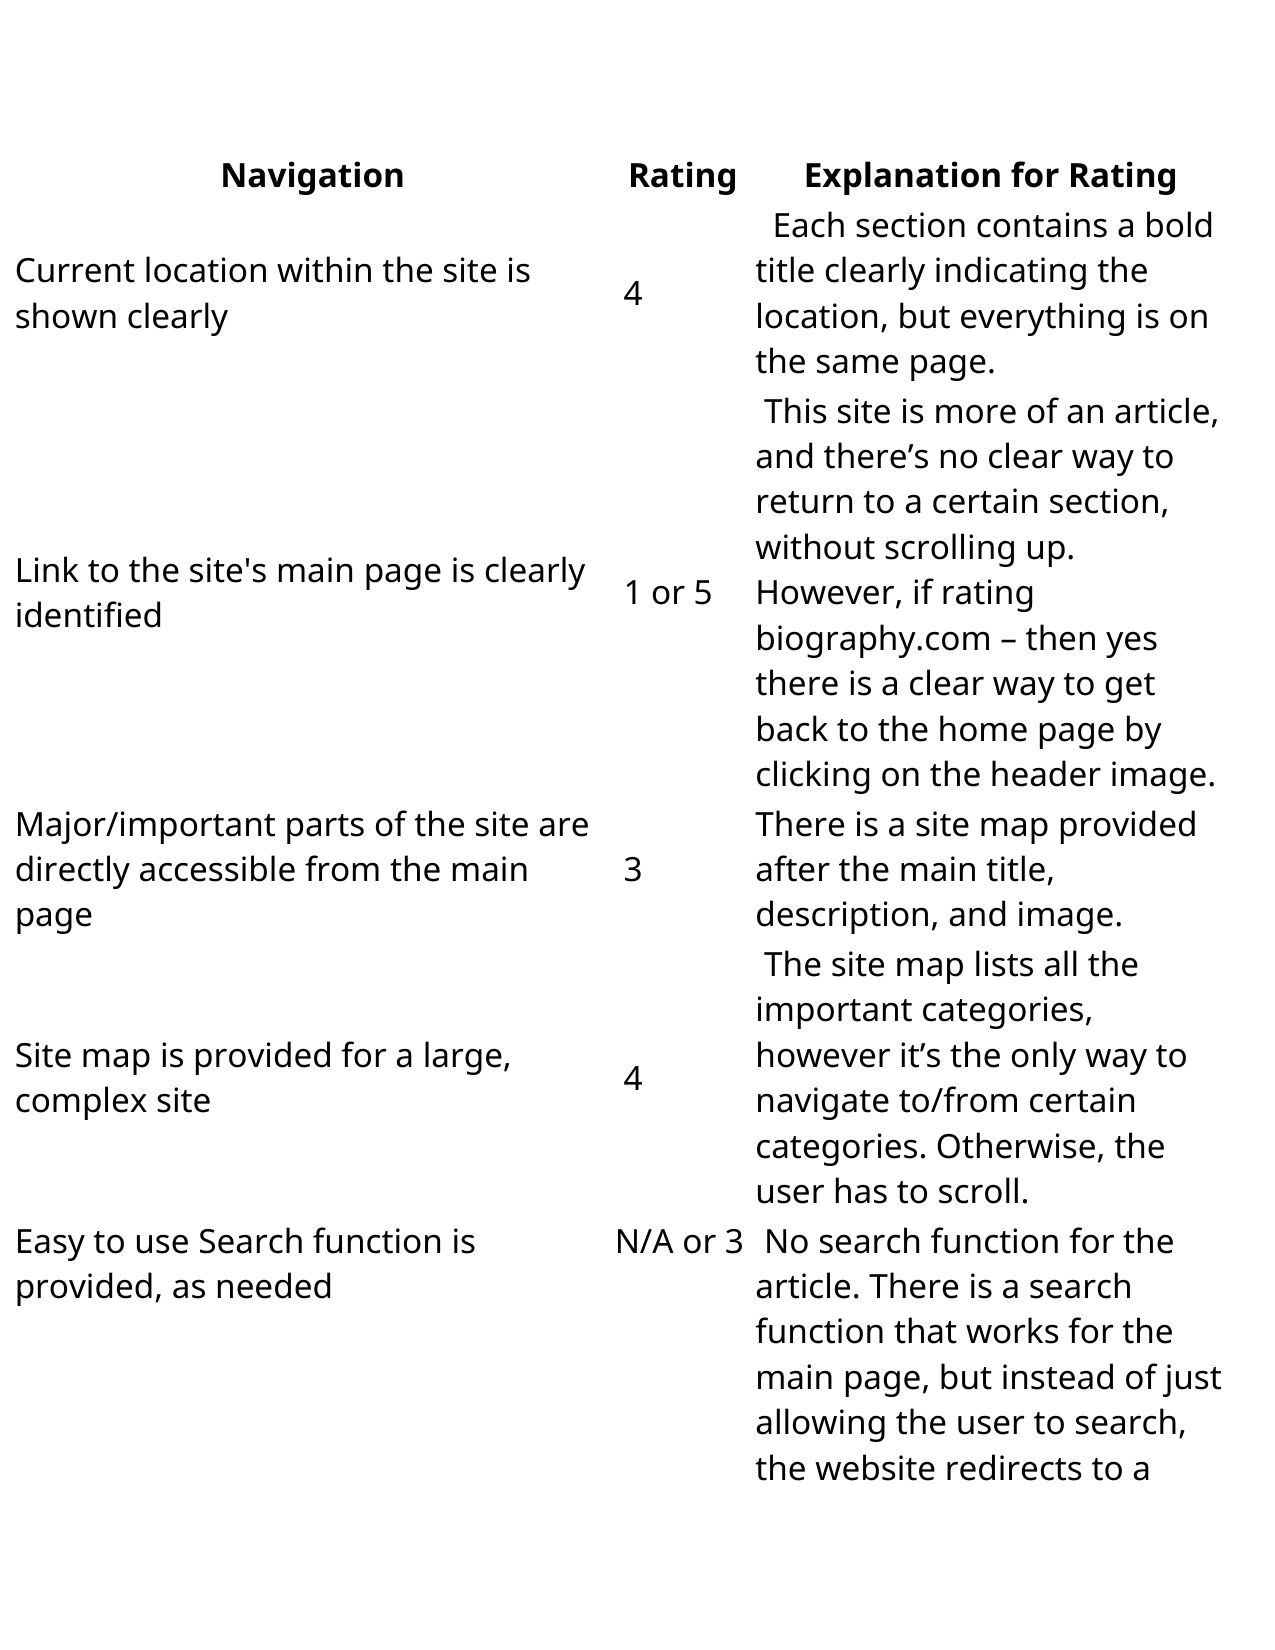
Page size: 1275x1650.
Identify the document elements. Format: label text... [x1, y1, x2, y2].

table_cell Major/important parts of the site are directly accessible from the main page [13, 798, 612, 939]
table_cell 1 or 5 [613, 385, 753, 798]
table_cell 3 [613, 798, 753, 939]
table_cell Site map is provided for a large, complex site [13, 939, 612, 1215]
table_header Navigation [13, 150, 612, 199]
table_cell There is a site map provided after the main title, description, and image. [753, 798, 1228, 939]
table_header Explanation for Rating [753, 150, 1228, 199]
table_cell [753, 1215, 1228, 1492]
table_cell 4 [613, 200, 753, 385]
table_cell This site is more of an article, and there’s no clear way to return to a certain section, without scrolling up. However, if rating biography.com – then yes there is a clear way to get back to the home page by clicking on the header image. [753, 385, 1228, 798]
table_cell 4 [613, 939, 753, 1215]
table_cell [13, 1215, 612, 1492]
table_cell N/A or 3 [613, 1215, 753, 1492]
table_cell The site map lists all the important categories, however it’s the only way to navigate to/from certain categories. Otherwise, the user has to scroll. [753, 939, 1228, 1215]
table_header Rating [613, 150, 753, 199]
table_cell Each section contains a bold title clearly indicating the location, but everything is on the same page. [753, 200, 1228, 385]
table_cell Current location within the site is shown clearly [13, 200, 612, 385]
table_cell Link to the site's main page is clearly identified [13, 385, 612, 798]
